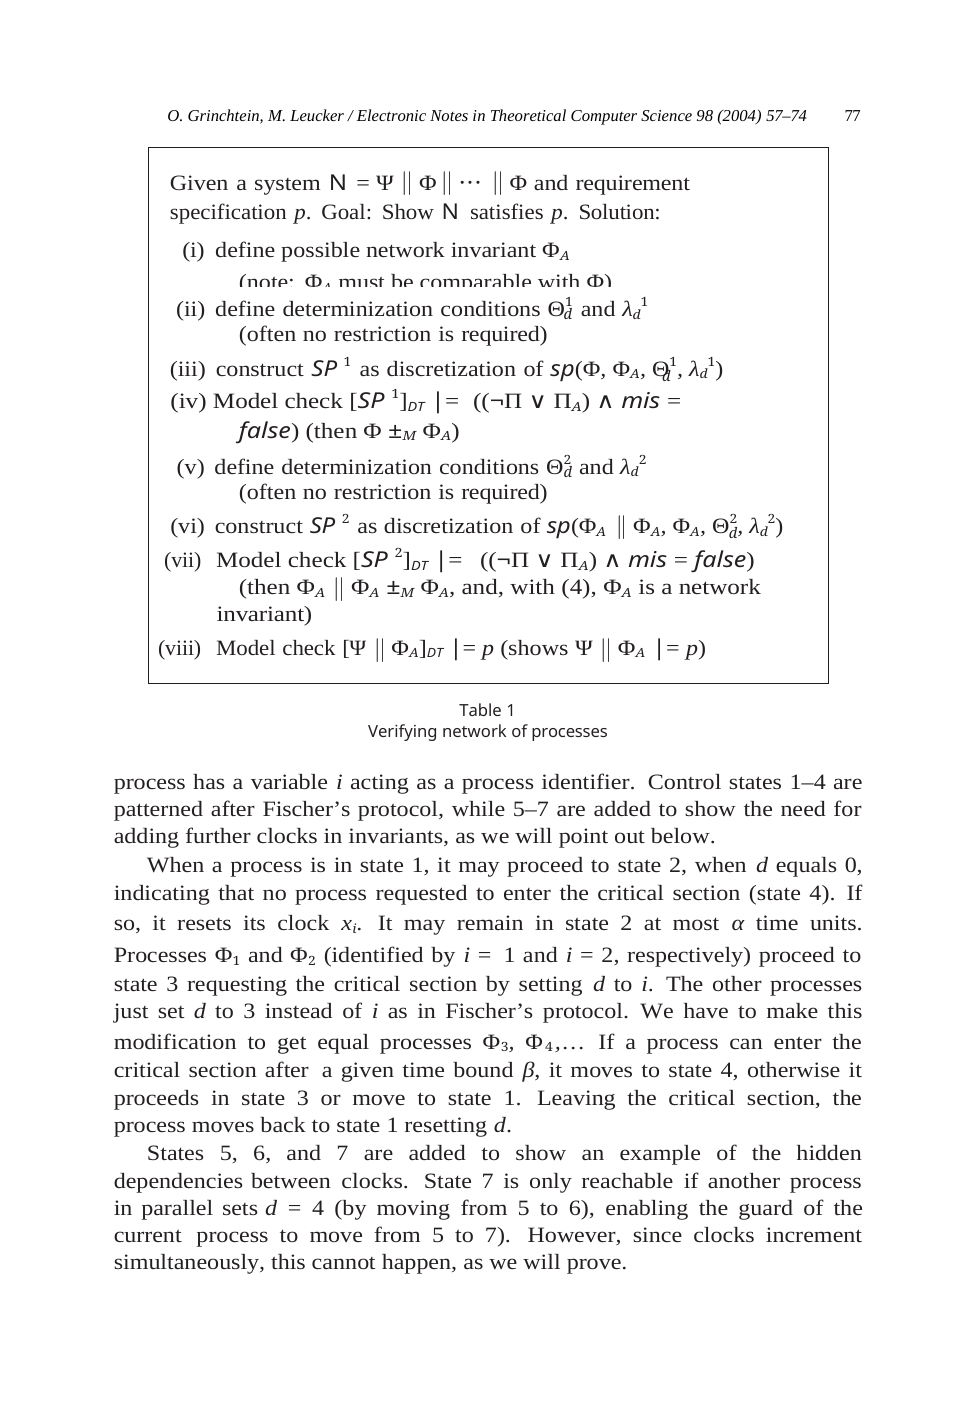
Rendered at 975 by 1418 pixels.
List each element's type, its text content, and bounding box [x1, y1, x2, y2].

picture [376, 638, 383, 662]
text When a process is in state 1, it may proceed to state 2, when d equals 0, indicating that no process requested to enter the critical section (state 4). If so, it resets its clock xi. It may remain in state 2 at most α time units. Processes Φ1 and Φ2 (identified by i = 1 and i = 2, respectively) proceed to state 3 requesting the critical section by setting d to i. The other processes just set d to 3 instead of i as in Fischer’s protocol. We have to make this modification to get equal processes Φ3, Φ4,... If a process can enter the critical section after a given time bound β, it moves to state 4, otherwise it proceeds in state 3 or move to state 1. Leaving the critical section, the process moves back to state 1 resetting d. [113, 852, 863, 1137]
text process has a variable i acting as a process identifier. Control states 1–4 are patterned after Fischer’s protocol, while 5–7 are added to show the need for adding further clocks in invariants, as we will point out below. [113, 769, 863, 848]
picture [403, 171, 410, 195]
picture [335, 577, 342, 601]
picture [494, 171, 501, 195]
picture [618, 515, 624, 539]
picture [602, 638, 609, 662]
text States 5, 6, and 7 are added to show an example of the hidden dependencies between clocks. State 7 is only reachable if another process in parallel sets d = 4 (by moving from 5 to 6), enabling the guard of the current process to move from 5 to 7). However, since clocks increment simultaneously, this cannot happen, as we will prove. [113, 1140, 863, 1274]
text Verifying network of processes [100, 721, 875, 741]
text Table 1 [100, 701, 876, 721]
picture [443, 171, 450, 195]
